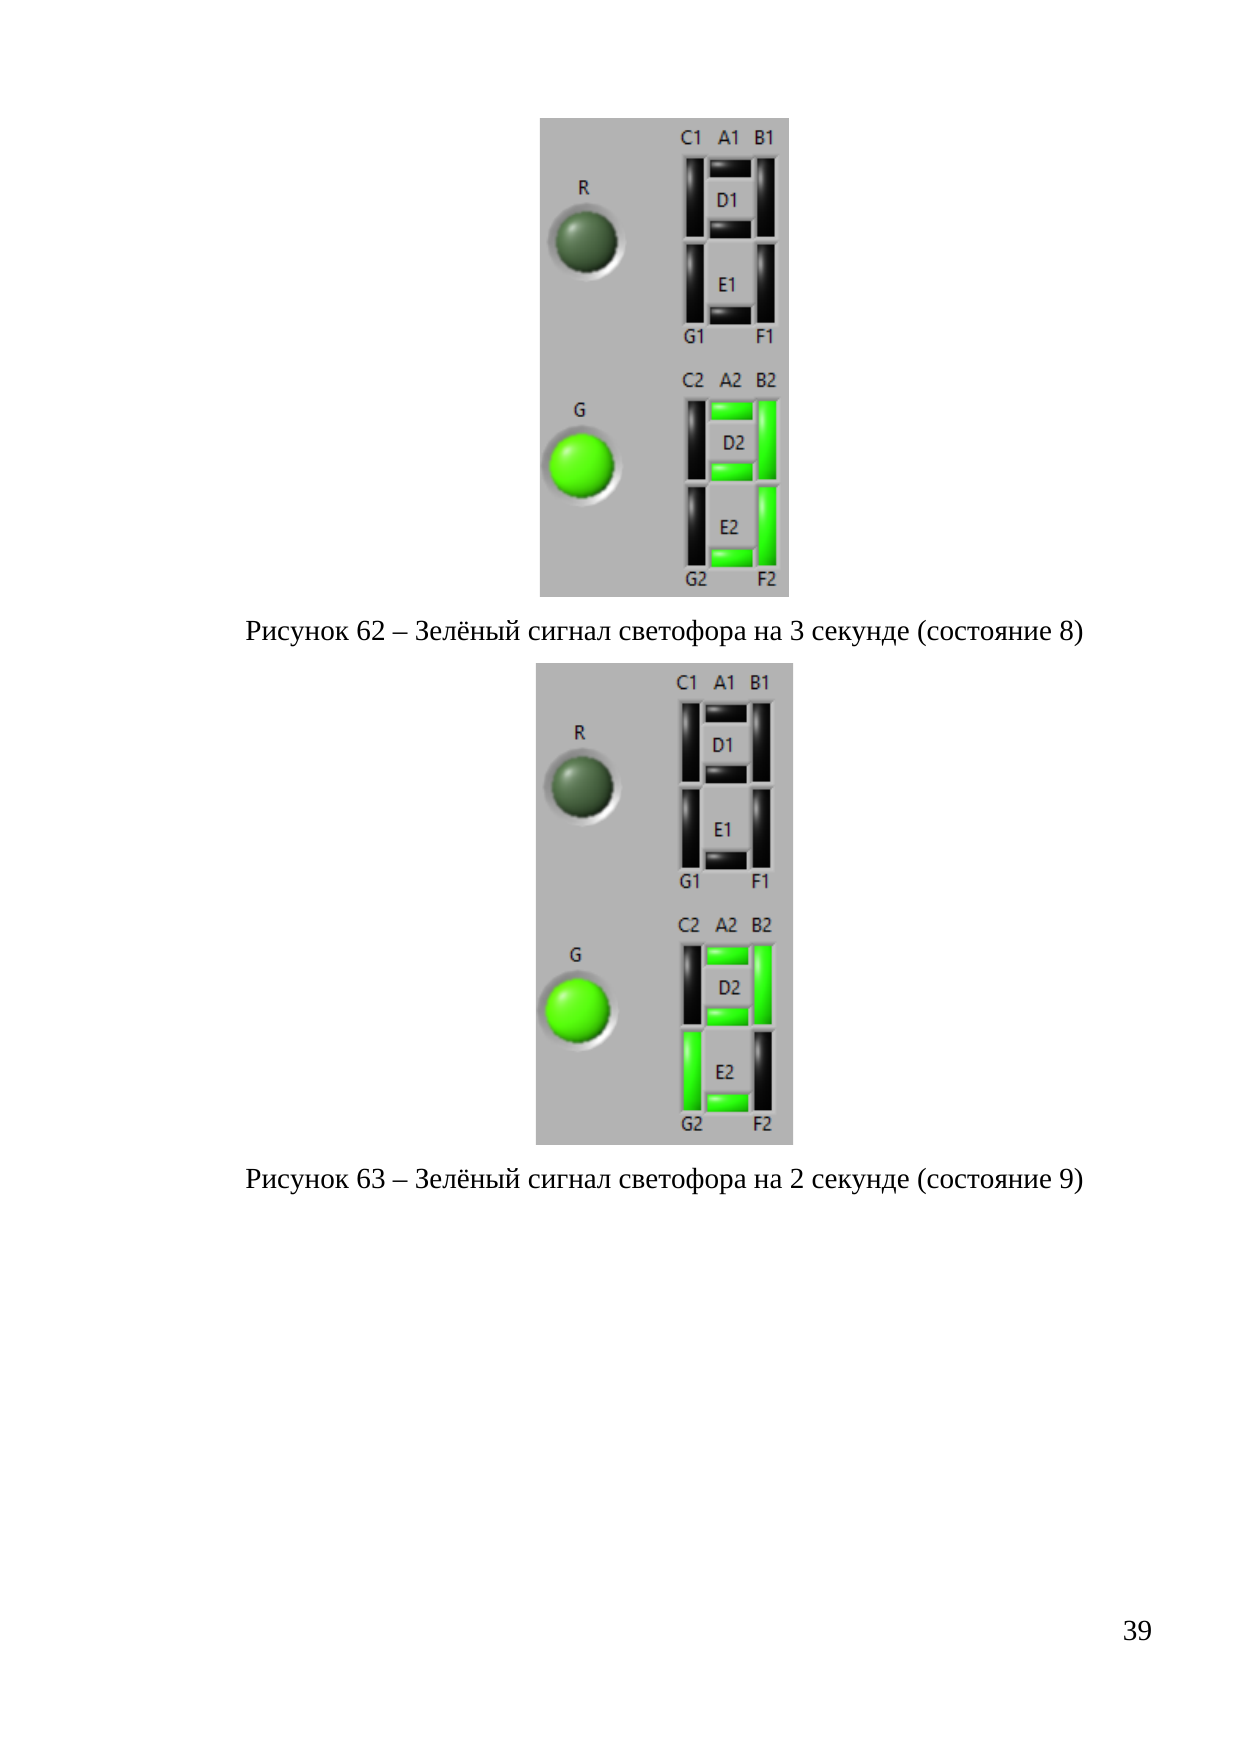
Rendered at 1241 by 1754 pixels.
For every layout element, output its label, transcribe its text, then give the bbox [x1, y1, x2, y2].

picture [539, 118, 789, 597]
picture [535, 663, 794, 1145]
